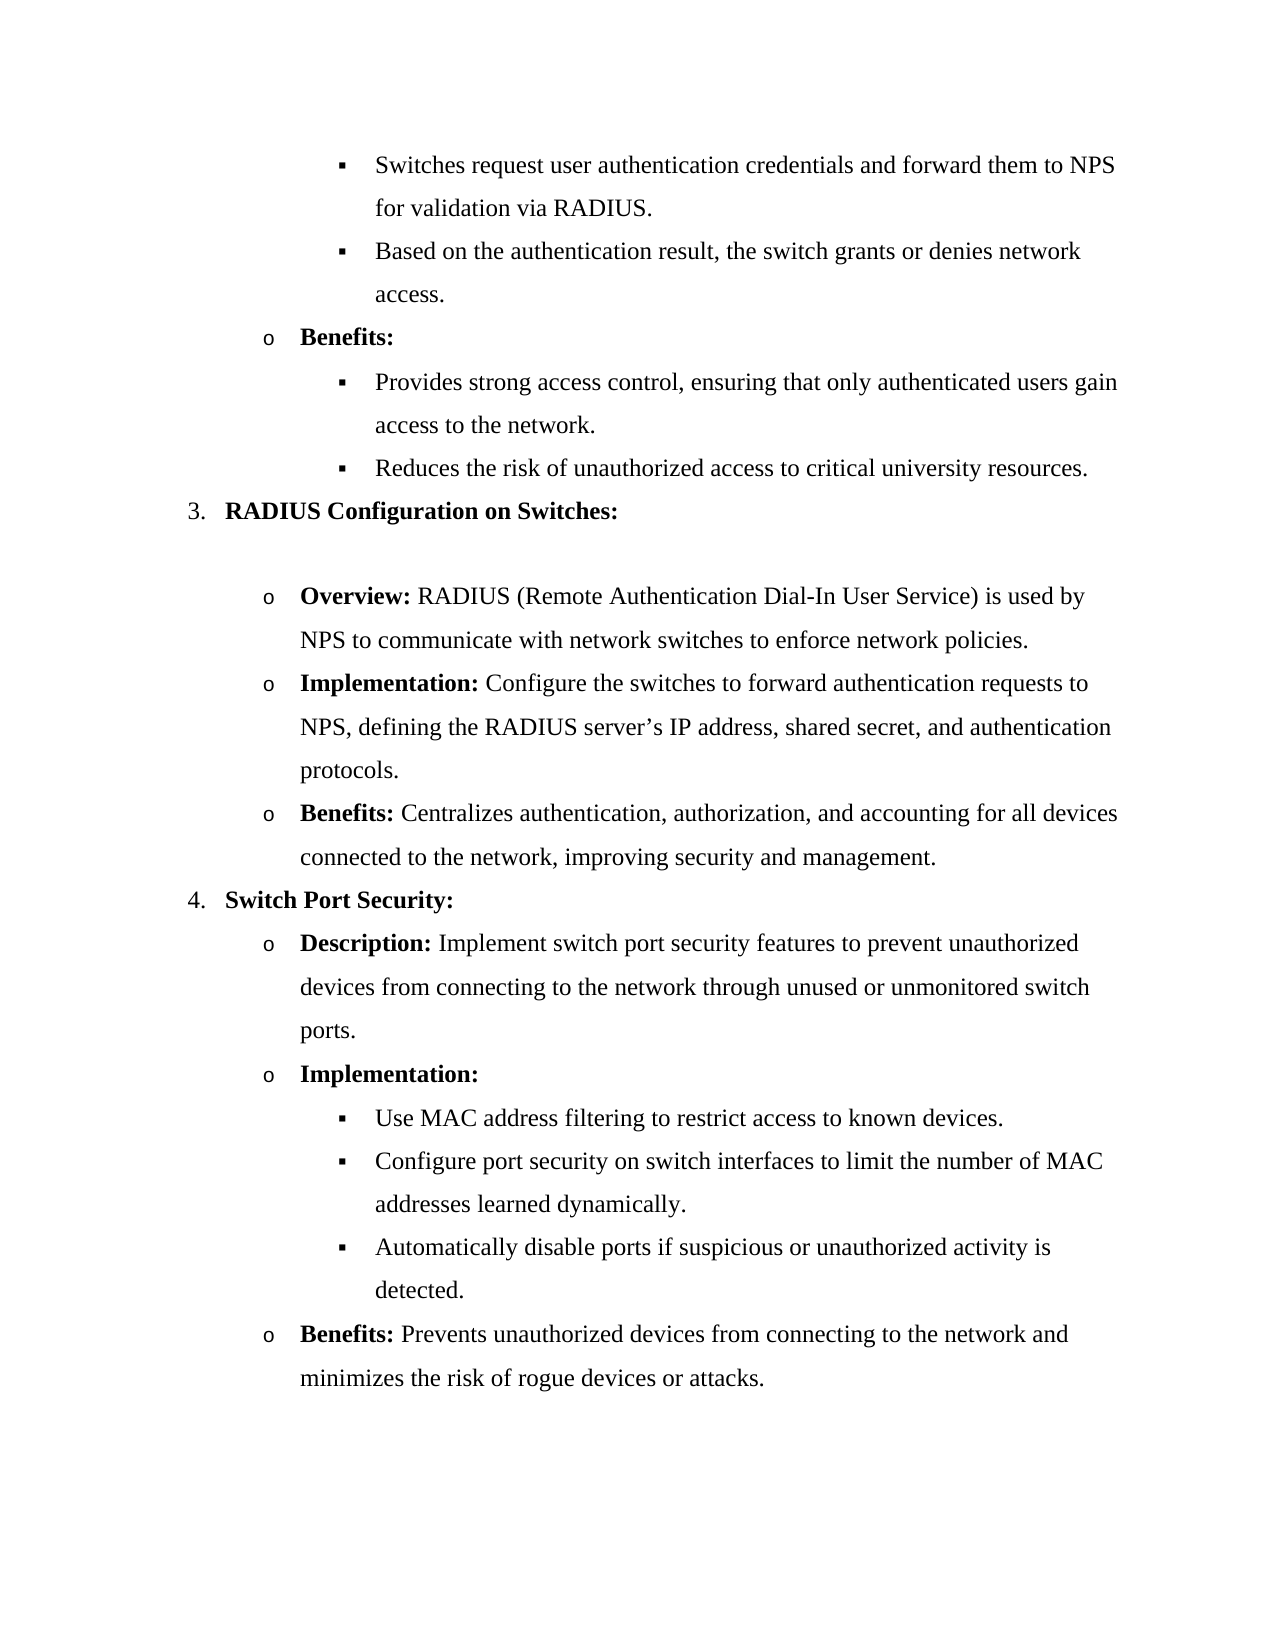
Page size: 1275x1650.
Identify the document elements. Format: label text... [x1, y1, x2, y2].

list Benefits: Centralizes authentication, authorization, and accounting for all devices connected to the network, improving security and management. [262, 798, 1125, 871]
list Switches request user authentication credentials and forward them to NPS for validation via RADIUS. [337, 150, 1125, 222]
list Benefits: [262, 322, 1125, 352]
list Provides strong access control, ensuring that only authenticated users gain access to the network. [337, 367, 1125, 439]
list Implementation: Configure the switches to forward authentication requests to NPS, defining the RADIUS server’s IP address, shared secret, and authentication protocols. [262, 668, 1125, 784]
list Based on the authentication result, the switch grants or denies network access. [337, 236, 1125, 308]
list Configure port security on switch interfaces to limit the number of MAC addresses learned dynamically. [337, 1146, 1125, 1218]
list Switch Port Security: [187, 885, 1125, 914]
list Benefits: Prevents unauthorized devices from connecting to the network and minimizes the risk of rogue devices or attacks. [262, 1319, 1125, 1391]
list Overview: RADIUS (Remote Authentication Dial-In User Service) is used by NPS to communicate with network switches to enforce network policies. [262, 581, 1125, 654]
list Use MAC address filtering to restrict access to known devices. [337, 1103, 1125, 1132]
list Reduces the risk of unauthorized access to critical university resources. [337, 453, 1125, 482]
list RADIUS Configuration on Switches: [187, 496, 1125, 567]
list Description: Implement switch port security features to prevent unauthorized devices from connecting to the network through unused or unmonitored switch ports. [262, 928, 1125, 1044]
list Implementation: [262, 1059, 1125, 1088]
list Automatically disable ports if suspicious or unauthorized activity is detected. [337, 1232, 1125, 1304]
